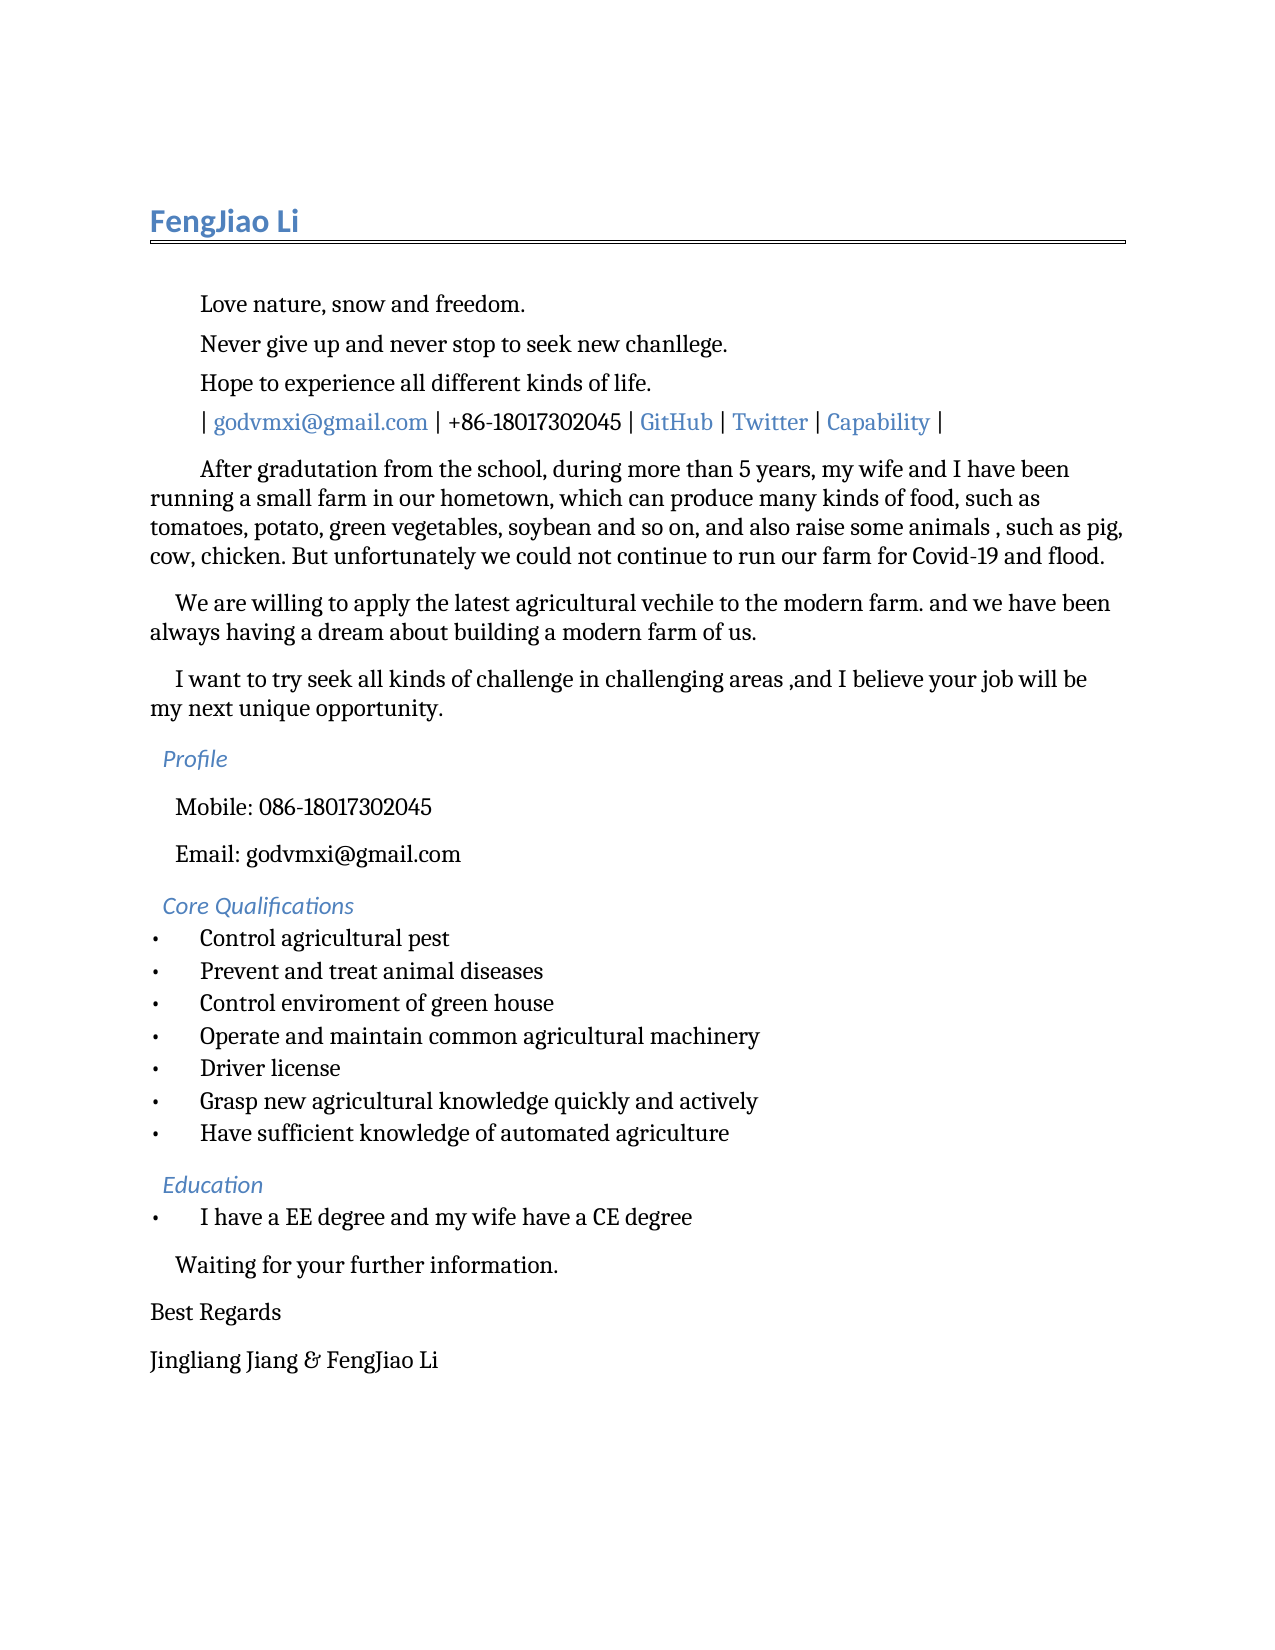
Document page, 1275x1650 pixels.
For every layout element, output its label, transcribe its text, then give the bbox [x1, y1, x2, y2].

text Email: godvmxi@gmail.com [150, 840, 1125, 869]
subtitle Profile [150, 744, 1125, 774]
subtitle Education [150, 1169, 1125, 1199]
list Driver license [150, 1054, 1125, 1083]
text Mobile: 086-18017302045 [150, 793, 1125, 822]
list Grasp new agricultural knowledge quickly and actively [150, 1087, 1125, 1116]
list Operate and maintain common agricultural machinery [150, 1022, 1125, 1051]
text Jingliang Jiang & FengJiao Li [150, 1346, 1125, 1374]
text Waiting for your further information. [150, 1251, 1125, 1279]
list I have a EE degree and my wife have a CE degree [150, 1203, 1125, 1232]
list Control enviroment of green house [150, 989, 1125, 1018]
text Love nature, snow and freedom. [200, 290, 1075, 319]
list Have sufficient knowledge of automated agriculture [150, 1119, 1125, 1148]
text We are willing to apply the latest agricultural vechile to the modern farm. and we have been always having a dream about building a modern farm of us. [150, 589, 1125, 647]
subtitle FengJiao Li [150, 200, 1125, 240]
text Best Regards [150, 1298, 1125, 1327]
text I want to try seek all kinds of challenge in challenging areas ,and I believe your job will be my next unique opportunity. [150, 665, 1125, 723]
text | godvmxi@gmail.com | +86-18017302045 | GitHub | Twitter | Capability | [200, 408, 1075, 437]
text Hope to experience all different kinds of life. [200, 369, 1075, 397]
subtitle Core Qualifications [150, 890, 1125, 921]
text Never give up and never stop to seek new chanllege. [200, 329, 1075, 358]
list Prevent and treat animal diseases [150, 957, 1125, 986]
text After gradutation from the school, during more than 5 years, my wife and I have been running a small farm in our hometown, which can produce many kinds of food, such as tomatoes, potato, green vegetables, soybean and so on, and also raise some animals , such as pig, cow, chicken. But unfortunately we could not continue to run our farm for Covid-19 and flood. [150, 455, 1125, 570]
list Control agricultural pest [150, 924, 1125, 953]
